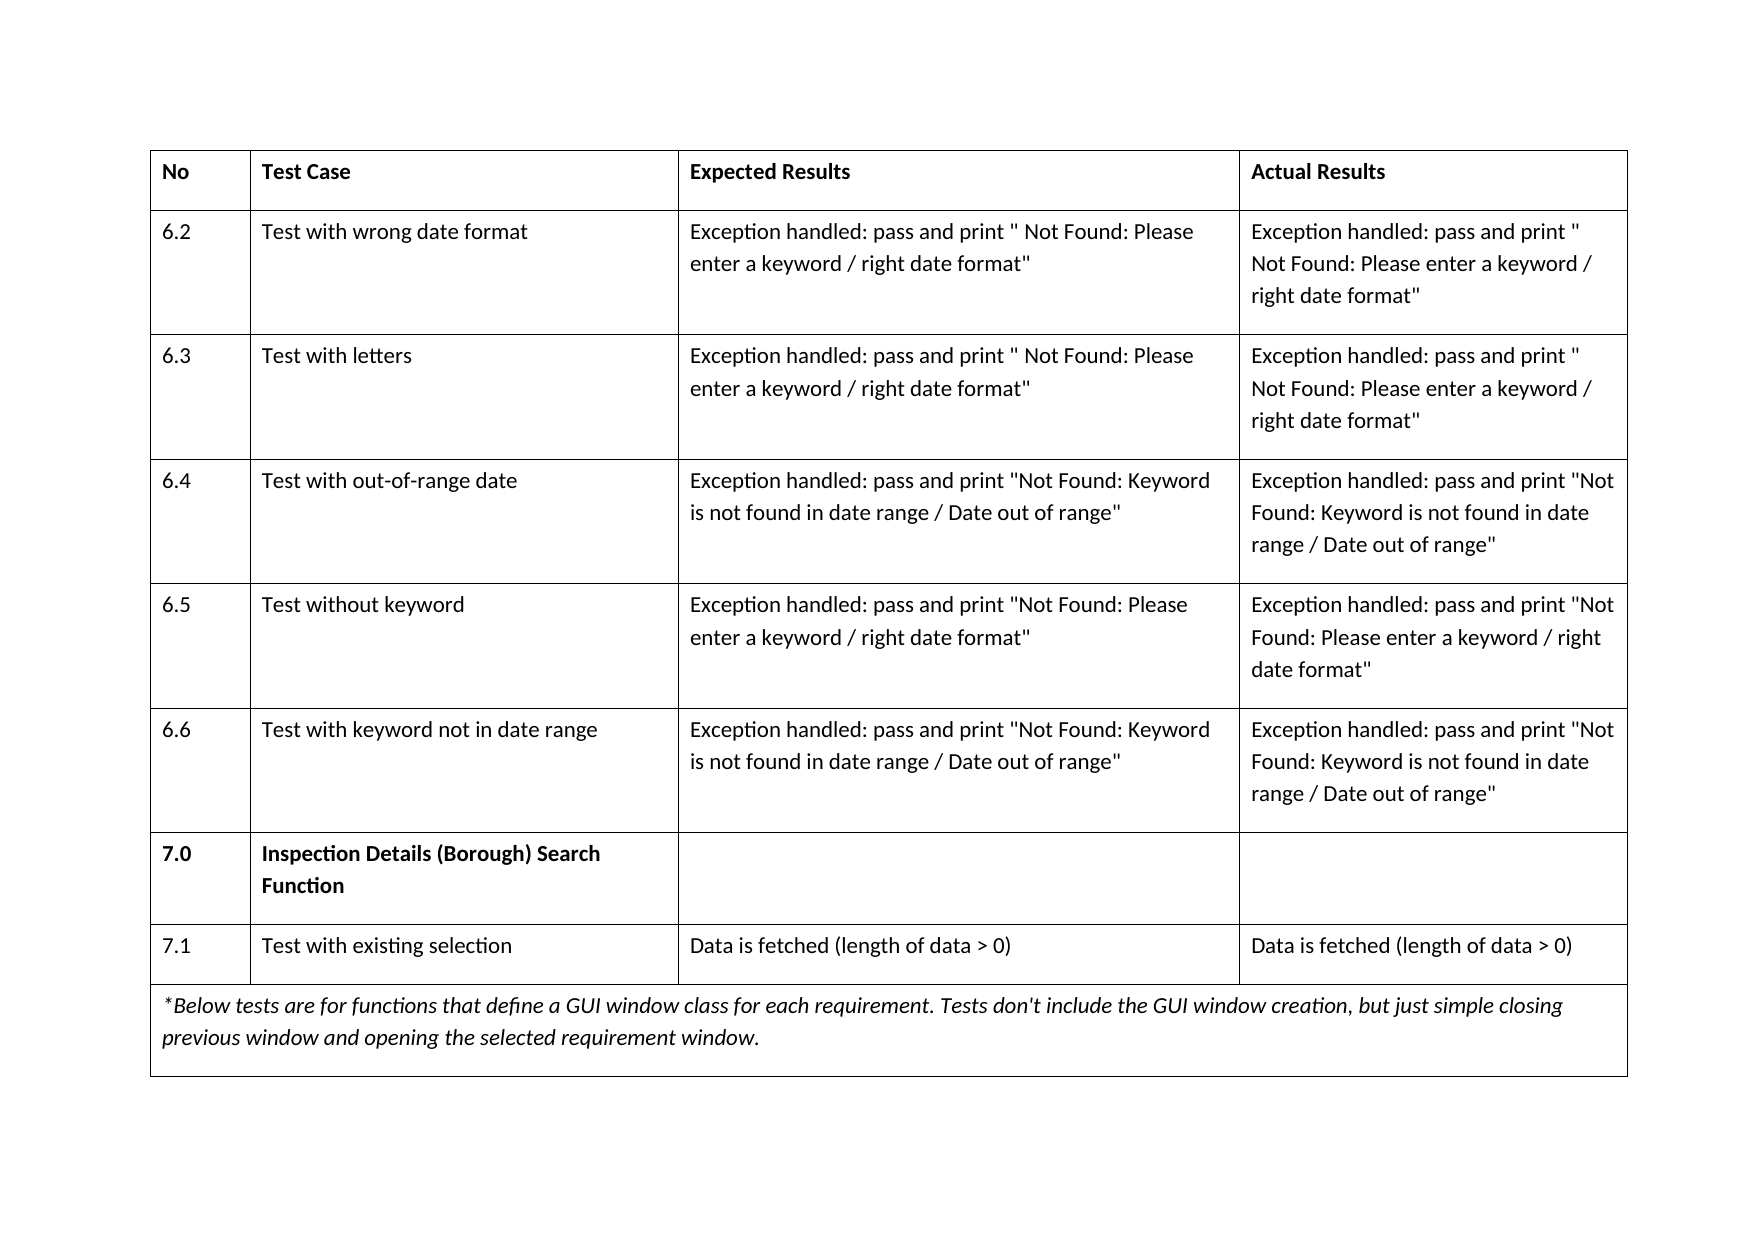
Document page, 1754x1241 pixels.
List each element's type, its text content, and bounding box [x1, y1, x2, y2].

table_cell Exception handled: pass and print "Not Found: Keyword is not found in date range / Date out of range" [1240, 460, 1627, 583]
table_cell Test with letters [251, 335, 678, 459]
table_header Test Case [251, 151, 678, 210]
table_cell Test with keyword not in date range [251, 709, 678, 832]
table_header Expected Results [679, 151, 1239, 210]
table_cell 6.6 [151, 709, 250, 832]
table_cell Exception handled: pass and print " Not Found: Please enter a keyword / right date format" [1240, 335, 1627, 459]
table_cell Exception handled: pass and print "Not Found: Keyword is not found in date range / Date out of range" [1240, 709, 1627, 832]
table_cell 7.1 [151, 925, 250, 984]
table_cell Exception handled: pass and print " Not Found: Please enter a keyword / right date format" [679, 211, 1239, 334]
table_cell Exception handled: pass and print "Not Found: Please enter a keyword / right date format" [1240, 584, 1627, 707]
table_cell 6.3 [151, 335, 250, 459]
table_cell Exception handled: pass and print " Not Found: Please enter a keyword / right date format" [679, 335, 1239, 459]
table_cell Exception handled: pass and print "Not Found: Please enter a keyword / right date format" [679, 584, 1239, 707]
table_cell Inspection Details (Borough) Search Function [251, 833, 678, 924]
table_cell Test with out-of-range date [251, 460, 678, 583]
table_header Actual Results [1240, 151, 1627, 210]
table_cell [1240, 833, 1627, 924]
table_cell 6.5 [151, 584, 250, 707]
table_cell Data is fetched (length of data > 0) [679, 925, 1239, 984]
table_cell 6.4 [151, 460, 250, 583]
table_cell [679, 833, 1239, 924]
table_cell Test without keyword [251, 584, 678, 707]
table_cell Data is fetched (length of data > 0) [1240, 925, 1627, 984]
table_cell Test with existing selection [251, 925, 678, 984]
table_header No [151, 151, 250, 210]
table_cell Test with wrong date format [251, 211, 678, 334]
table_cell Exception handled: pass and print " Not Found: Please enter a keyword / right date format" [1240, 211, 1627, 334]
table_cell Exception handled: pass and print "Not Found: Keyword is not found in date range / Date out of range" [679, 709, 1239, 832]
table_cell 6.2 [151, 211, 250, 334]
table_cell 7.0 [151, 833, 250, 924]
table_cell Exception handled: pass and print "Not Found: Keyword is not found in date range / Date out of range" [679, 460, 1239, 583]
